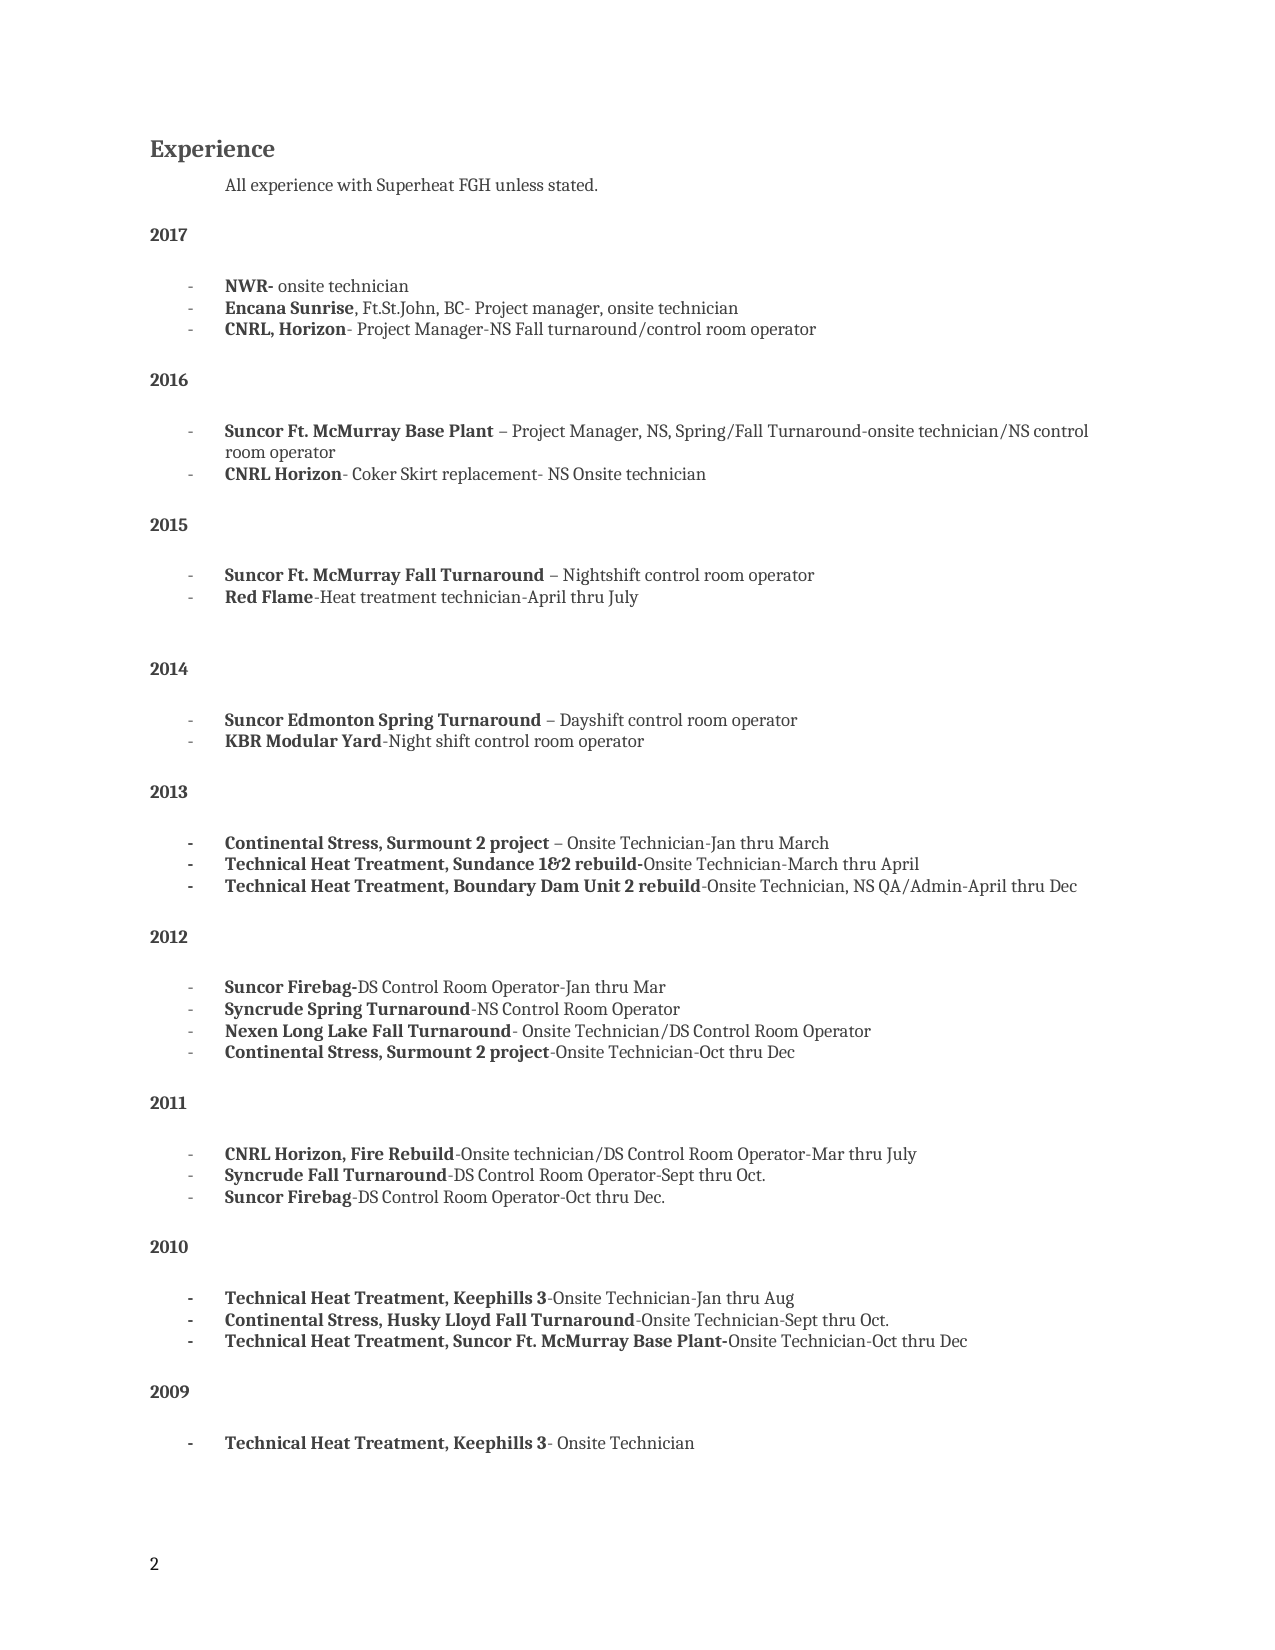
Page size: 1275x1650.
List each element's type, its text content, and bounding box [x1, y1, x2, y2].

text 2016 [150, 369, 1125, 391]
list Syncrude Spring Turnaround-NS Control Room Operator [187, 998, 1125, 1020]
text 2009 [150, 1382, 1125, 1403]
list Red Flame-Heat treatment technician-April thru July [187, 586, 1125, 608]
list Technical Heat Treatment, Boundary Dam Unit 2 rebuild-Onsite Technician, NS QA/Admin-April thru Dec [187, 876, 1125, 897]
list Syncrude Fall Turnaround-DS Control Room Operator-Sept thru Oct. [187, 1165, 1125, 1186]
list Encana Sunrise, Ft.St.John, BC- Project manager, onsite technician [187, 297, 1125, 319]
list Nexen Long Lake Fall Turnaround- Onsite Technician/DS Control Room Operator [187, 1020, 1125, 1042]
list Suncor Firebag-DS Control Room Operator-Oct thru Dec. [187, 1186, 1125, 1208]
list Technical Heat Treatment, Keephills 3- Onsite Technician [187, 1432, 1125, 1454]
list Continental Stress, Surmount 2 project-Onsite Technician-Oct thru Dec [187, 1042, 1125, 1063]
list Technical Heat Treatment, Suncor Ft. McMurray Base Plant-Onsite Technician-Oct thru Dec [187, 1331, 1125, 1352]
list NWR- onsite technician [187, 276, 1125, 297]
text 2010 [150, 1237, 1125, 1258]
list Suncor Ft. McMurray Fall Turnaround – Nightshift control room operator [187, 565, 1125, 586]
list KBR Modular Yard-Night shift control room operator [187, 731, 1125, 752]
list Suncor Ft. McMurray Base Plant – Project Manager, NS, Spring/Fall Turnaround-onsite technician/NS control room operator [187, 420, 1125, 463]
list Suncor Firebag-DS Control Room Operator-Jan thru Mar [187, 977, 1125, 998]
text 2015 [150, 514, 1125, 536]
text 2013 [150, 782, 1125, 803]
list CNRL Horizon, Fire Rebuild-Onsite technician/DS Control Room Operator-Mar thru July [187, 1143, 1125, 1165]
list Technical Heat Treatment, Keephills 3-Onsite Technician-Jan thru Aug [187, 1288, 1125, 1309]
list Technical Heat Treatment, Sundance 1&2 rebuild-Onsite Technician-March thru April [187, 854, 1125, 876]
text 2011 [150, 1092, 1125, 1114]
text 2012 [150, 926, 1125, 948]
list Suncor Edmonton Spring Turnaround – Dayshift control room operator [187, 709, 1125, 731]
list Continental Stress, Surmount 2 project – Onsite Technician-Jan thru March [187, 832, 1125, 854]
list Continental Stress, Husky Lloyd Fall Turnaround-Onsite Technician-Sept thru Oct. [187, 1309, 1125, 1331]
text All experience with Superheat FGH unless stated. [150, 174, 1125, 196]
text 2017 [150, 225, 1125, 246]
text 2014 [150, 659, 1125, 680]
list CNRL Horizon- Coker Skirt replacement- NS Onsite technician [187, 463, 1125, 485]
list CNRL, Horizon- Project Manager-NS Fall turnaround/control room operator [187, 319, 1125, 340]
